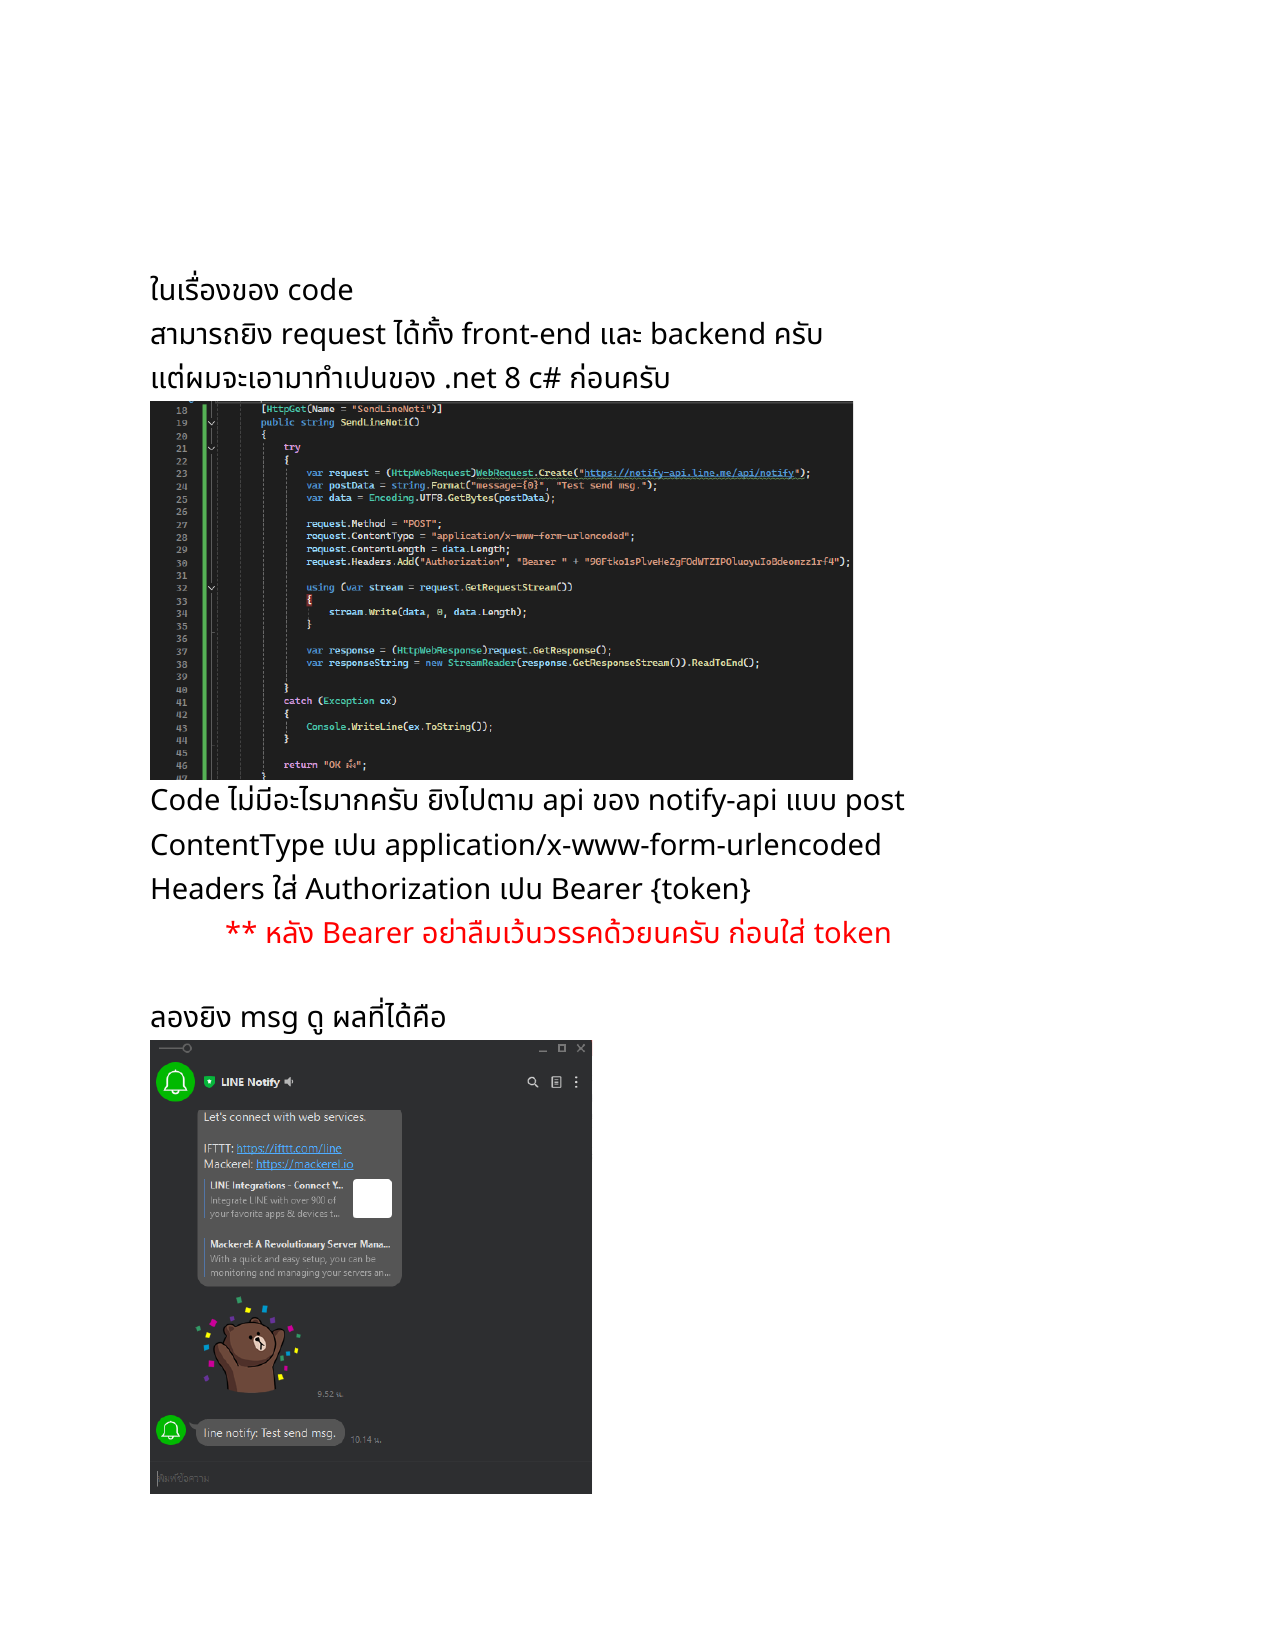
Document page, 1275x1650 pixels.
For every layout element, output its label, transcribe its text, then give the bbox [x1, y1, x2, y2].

picture [150, 1040, 593, 1494]
text ContentType เปน application/x-www-form-urlencoded [150, 824, 1125, 868]
text แต่ผมจะเอามาทำเปนของ .net 8 c# ก่อนครับ [150, 358, 1125, 402]
text ลองยิง msg ดู ผลที่ได้คือ [150, 996, 1125, 1041]
text Code ไม่มีอะไรมากครับ ยิงไปตาม api ของ notify-api แบบ post [150, 779, 1125, 824]
picture [150, 401, 854, 780]
text ในเรื่องของ code [150, 269, 1125, 313]
text Headers ใส่ Authorization เปน Bearer {token} [150, 868, 1125, 912]
text สามารถยิง request ได้ทั้ง front-end และ backend ครับ [150, 313, 1125, 358]
text ** หลัง Bearer อย่าลืมเว้นวรรคด้วยนครับ ก่อนใส่ token [150, 912, 1125, 957]
